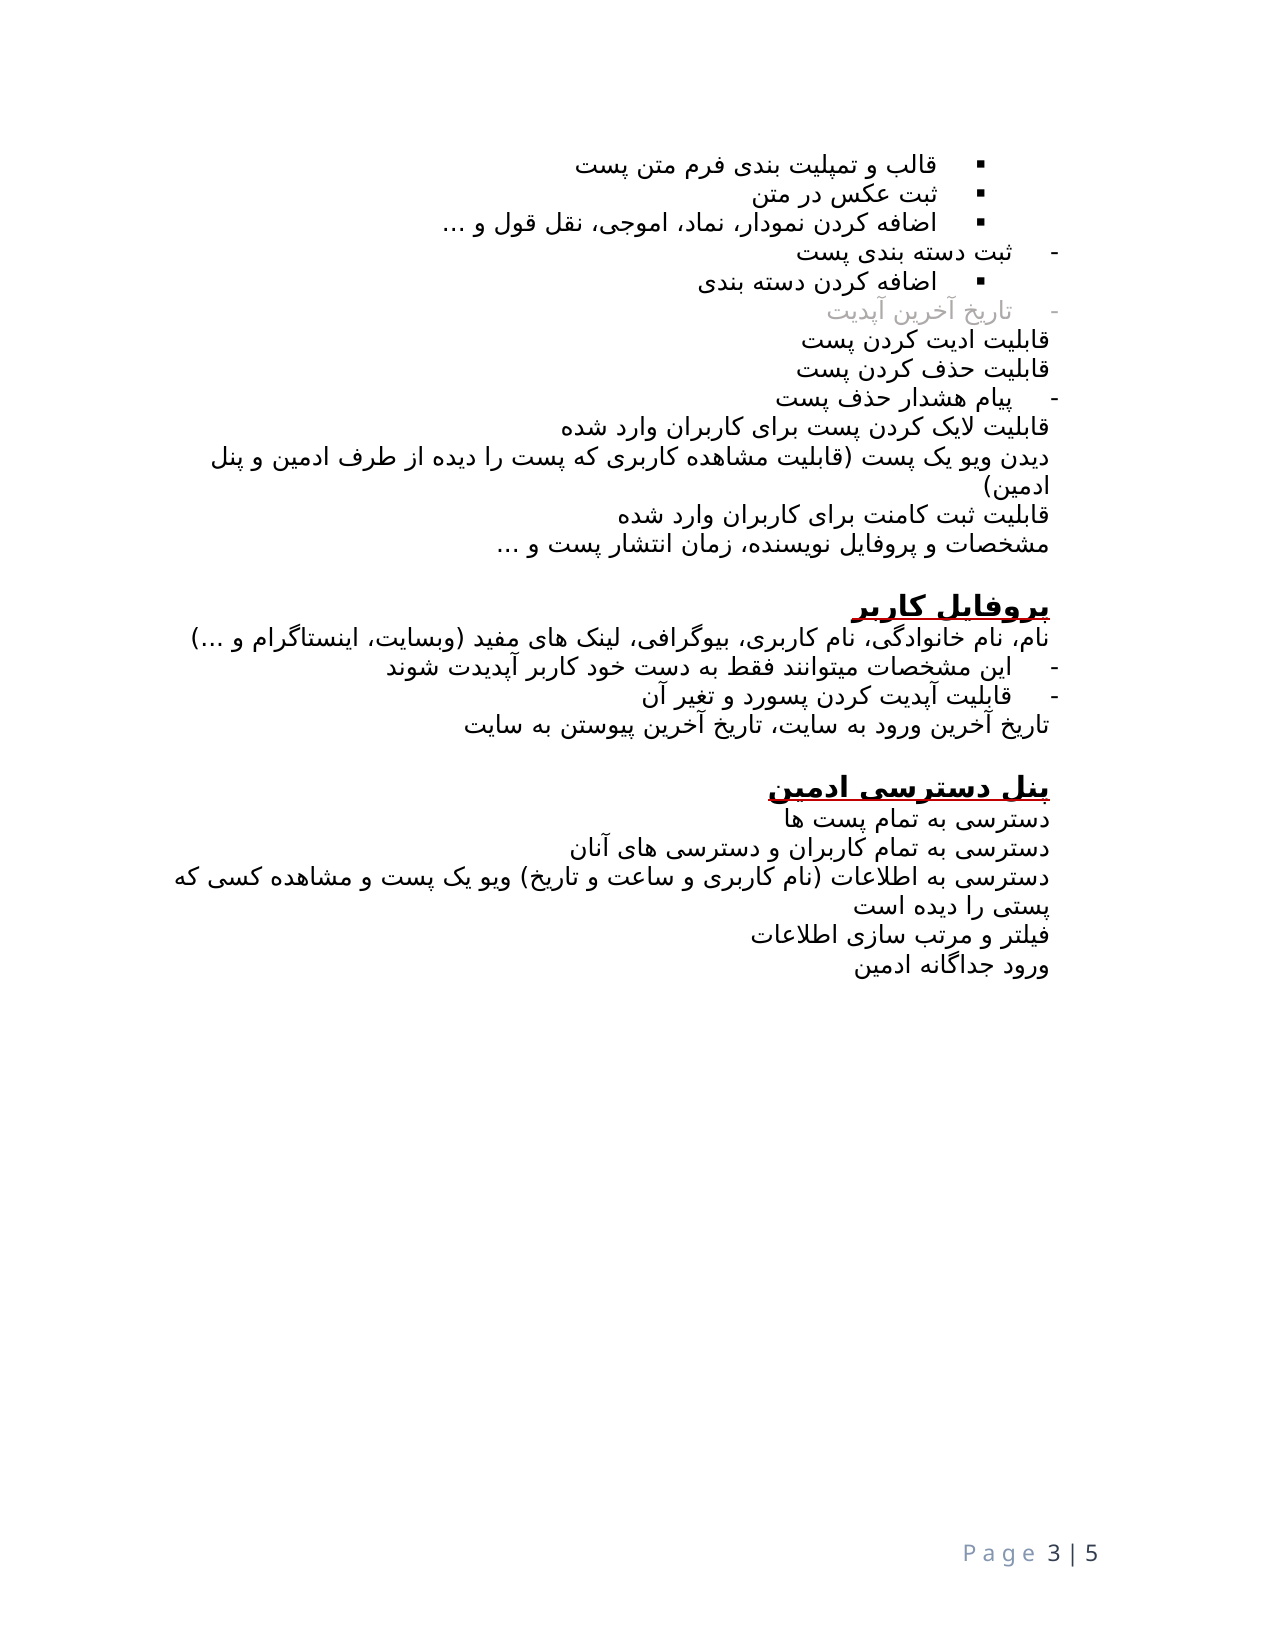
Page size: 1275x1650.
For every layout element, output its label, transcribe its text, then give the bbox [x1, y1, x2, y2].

text قابلیت ادیت کردن پست [169, 325, 1050, 354]
list اضافه کردن نمودار، نماد، اموجی، نقل قول و ... [169, 208, 975, 237]
text دسترسی به اطلاعات (نام کاربری و ساعت و تاریخ) ویو یک پست و مشاهده کسی که پستی را دیده است [169, 862, 1050, 921]
text ورود جداگانه ادمین [169, 950, 1050, 979]
text پروفایل کاربر [169, 589, 1050, 623]
list پیام هشدار حذف پست [169, 383, 1050, 412]
text قابلیت ثبت کامنت برای کاربران وارد شده [169, 500, 1050, 529]
text پنل دسترسی ادمین [169, 770, 1050, 804]
text فیلتر و مرتب سازی اطلاعات [169, 921, 1050, 950]
text مشخصات و پروفایل نویسنده، زمان انتشار پست و ... [169, 529, 1050, 558]
text دسترسی به تمام پست ها [169, 804, 1050, 833]
list قالب و تمپلیت بندی فرم متن پست [169, 150, 975, 179]
text تاریخ آخرین ورود به سایت، تاریخ آخرین پیوستن به سایت [169, 710, 1050, 739]
list ثبت عکس در متن [169, 179, 975, 208]
text دیدن ویو یک پست (قابلیت مشاهده کاربری که پست را دیده از طرف ادمین و پنل ادمین) [169, 442, 1050, 500]
text قابلیت حذف کردن پست [169, 354, 1050, 383]
list قابلیت آپدیت کردن پسورد و تغیر آن [169, 681, 1050, 710]
list اضافه کردن دسته بندی [169, 267, 975, 296]
text دسترسی به تمام کاربران و دسترسی های آنان [169, 833, 1050, 862]
list ثبت دسته بندی پست [169, 237, 1050, 267]
list تاریخ آخرین آپدیت [169, 296, 1050, 325]
text قابلیت لایک کردن پست برای کاربران وارد شده [169, 412, 1050, 442]
text نام، نام خانوادگی، نام کاربری، بیوگرافی، لینک های مفید (وبسایت، اینستاگرام و ...) [169, 623, 1050, 652]
list این مشخصات میتوانند فقط به دست خود کاربر آپدیدت شوند [169, 652, 1050, 681]
